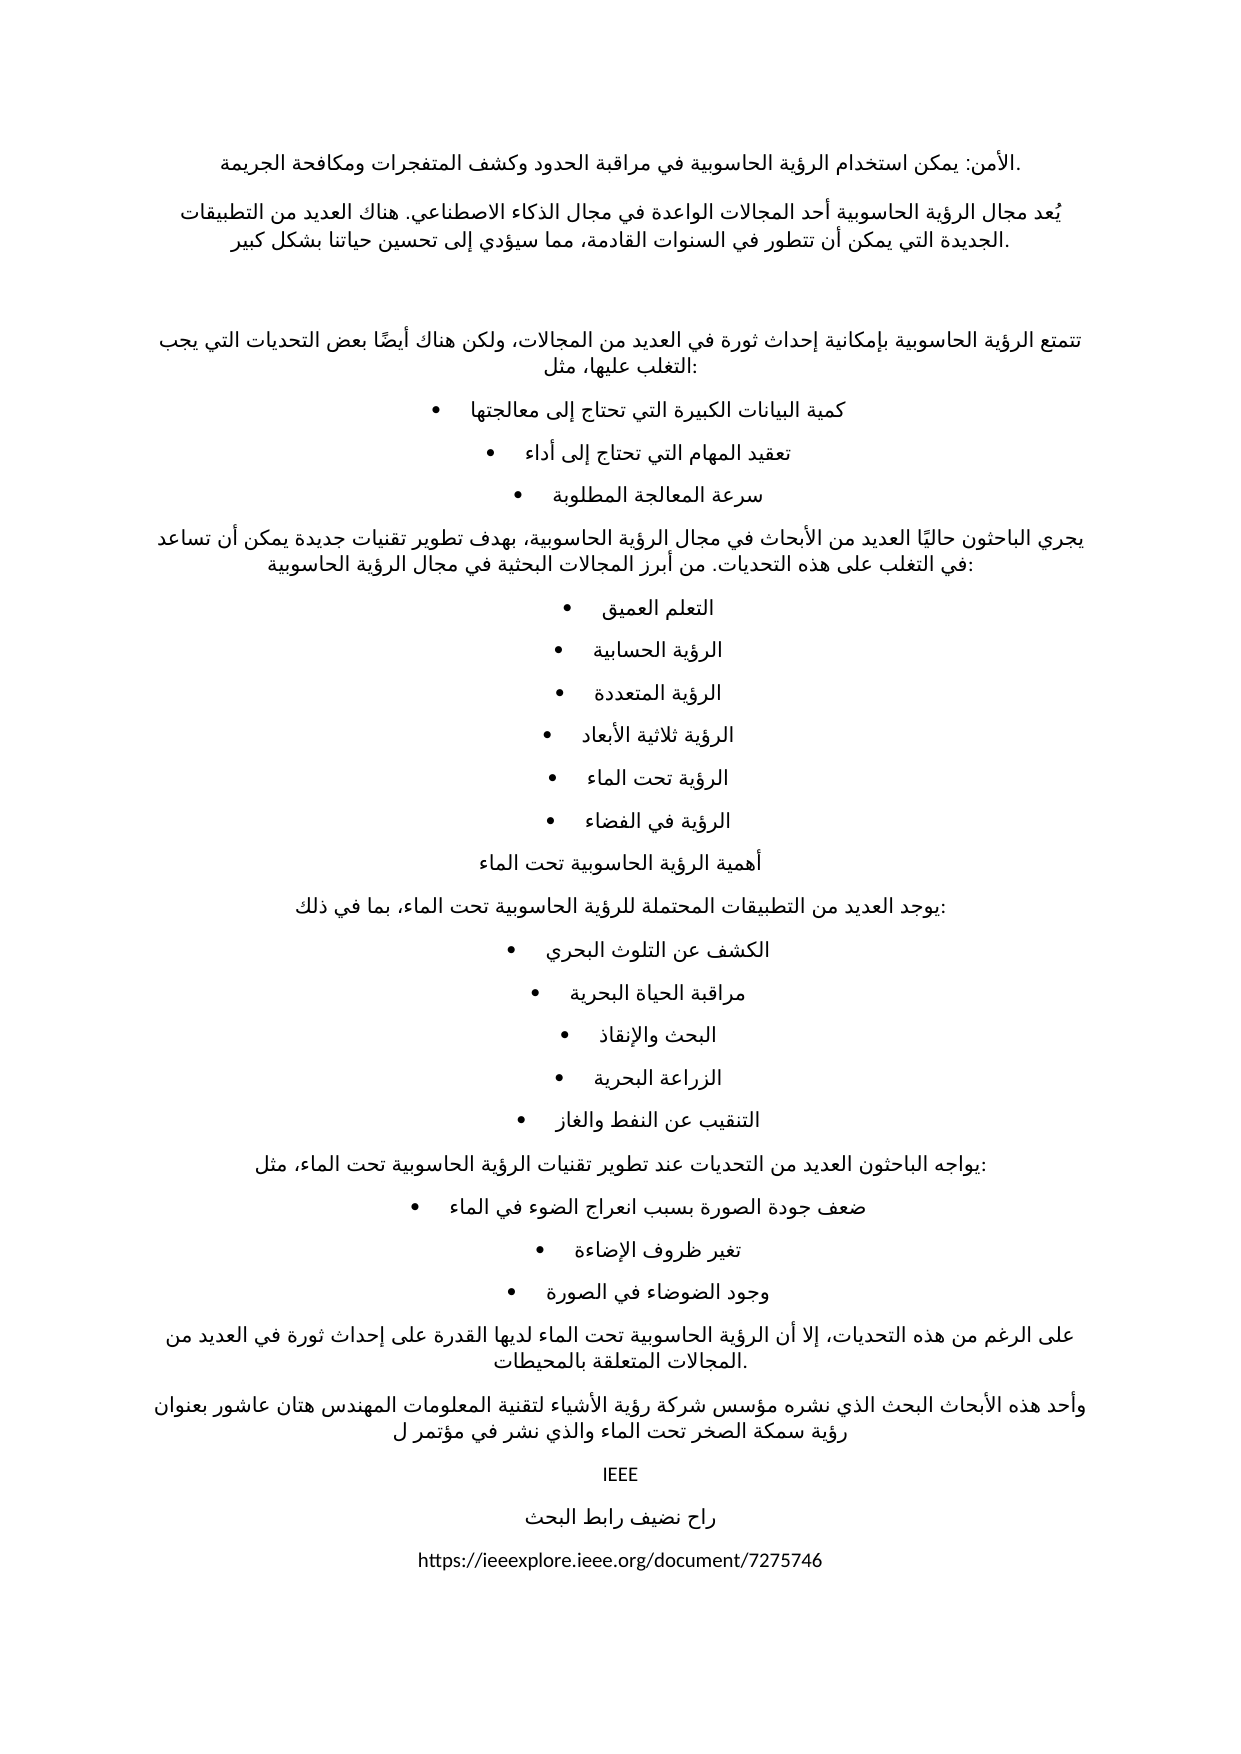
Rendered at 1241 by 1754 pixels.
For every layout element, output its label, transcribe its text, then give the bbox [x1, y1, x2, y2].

list الرؤية في الفضاء [187, 808, 1090, 833]
list مراقبة الحياة البحرية [187, 980, 1090, 1004]
list كمية البيانات الكبيرة التي تحتاج إلى معالجتها [187, 398, 1090, 422]
text أهمية الرؤية الحاسوبية تحت الماء [150, 851, 1090, 875]
list التنقيب عن النفط والغاز [187, 1108, 1090, 1132]
text راح نضيف رابط البحث [150, 1505, 1090, 1529]
list سرعة المعالجة المطلوبة [187, 483, 1090, 507]
text وأحد هذه الأبحاث البحث الذي نشره مؤسس شركة رؤية الأشياء لتقنية المعلومات المهندس هتان عاشور بعنوان رؤية سمكة الصخر تحت الماء والذي نشر في مؤتمر ل [150, 1393, 1090, 1442]
list الرؤية المتعددة [187, 681, 1090, 705]
text الأمن: يمكن استخدام الرؤية الحاسوبية في مراقبة الحدود وكشف المتفجرات ومكافحة الجريمة. [150, 150, 1090, 175]
list الكشف عن التلوث البحري [187, 938, 1090, 962]
list الزراعة البحرية [187, 1066, 1090, 1089]
list الرؤية الحسابية [187, 638, 1090, 662]
list تغير ظروف الإضاءة [187, 1237, 1090, 1261]
list الرؤية ثلاثية الأبعاد [187, 723, 1090, 747]
list ضعف جودة الصورة بسبب انعراج الضوء في الماء [187, 1195, 1090, 1219]
list تعقيد المهام التي تحتاج إلى أداء [187, 440, 1090, 464]
text يُعد مجال الرؤية الحاسوبية أحد المجالات الواعدة في مجال الذكاء الاصطناعي. هناك العديد من التطبيقات الجديدة التي يمكن أن تتطور في السنوات القادمة، مما سيؤدي إلى تحسين حياتنا بشكل كبير. [150, 200, 1090, 253]
text يجري الباحثون حاليًا العديد من الأبحاث في مجال الرؤية الحاسوبية، بهدف تطوير تقنيات جديدة يمكن أن تساعد في التغلب على هذه التحديات. من أبرز المجالات البحثية في مجال الرؤية الحاسوبية: [150, 526, 1090, 577]
text يوجد العديد من التطبيقات المحتملة للرؤية الحاسوبية تحت الماء، بما في ذلك: [150, 894, 1090, 919]
list البحث والإنقاذ [187, 1023, 1090, 1047]
list التعلم العميق [187, 596, 1090, 619]
text يواجه الباحثون العديد من التحديات عند تطوير تقنيات الرؤية الحاسوبية تحت الماء، مثل: [150, 1151, 1090, 1176]
text https://ieeexplore.ieee.org/document/7275746 [150, 1547, 1090, 1573]
list الرؤية تحت الماء [187, 766, 1090, 790]
text IEEE [150, 1461, 1090, 1486]
list وجود الضوضاء في الصورة [187, 1280, 1090, 1304]
text تتمتع الرؤية الحاسوبية بإمكانية إحداث ثورة في العديد من المجالات، ولكن هناك أيضًا بعض التحديات التي يجب التغلب عليها، مثل: [150, 328, 1090, 379]
text على الرغم من هذه التحديات، إلا أن الرؤية الحاسوبية تحت الماء لديها القدرة على إحداث ثورة في العديد من المجالات المتعلقة بالمحيطات. [150, 1323, 1090, 1374]
